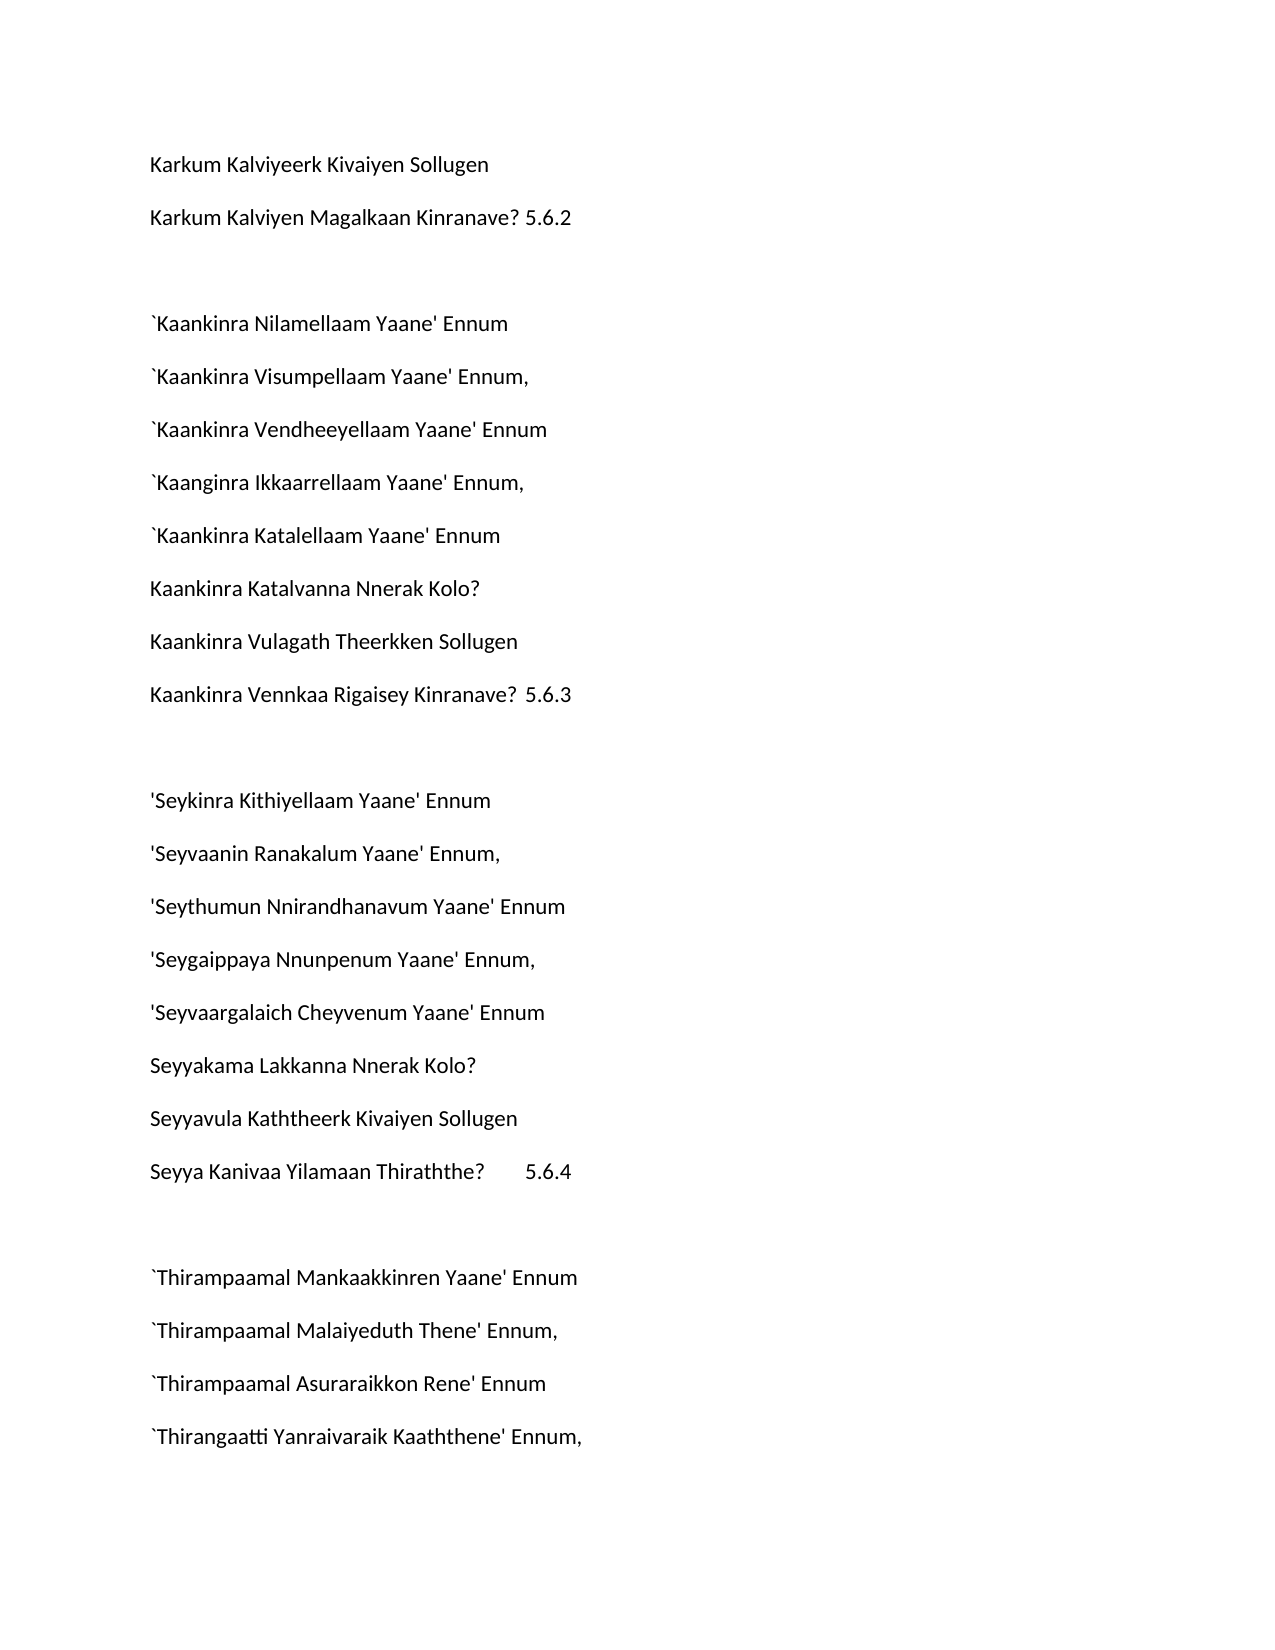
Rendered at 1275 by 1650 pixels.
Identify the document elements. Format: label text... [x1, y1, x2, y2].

text Seyya Kanivaa Yilamaan Thiraththe? 5.6.4 [150, 1157, 1125, 1185]
text Kaankinra Katalvanna Nnerak Kolo? [150, 574, 1125, 602]
text Seyyakama Lakkanna Nnerak Kolo? [150, 1051, 1125, 1079]
text Kaankinra Vulagath Theerkken Sollugen [150, 627, 1125, 655]
text `Kaankinra Visumpellaam Yaane' Ennum, [150, 362, 1125, 390]
text 'Seyvaanin Ranakalum Yaane' Ennum, [150, 839, 1125, 867]
text `Kaankinra Nilamellaam Yaane' Ennum [150, 309, 1125, 337]
text `Kaankinra Vendheeyellaam Yaane' Ennum [150, 415, 1125, 443]
text 'Seyvaargalaich Cheyvenum Yaane' Ennum [150, 998, 1125, 1026]
text `Thirampaamal Malaiyeduth Thene' Ennum, [150, 1316, 1125, 1344]
text 'Seythumun Nnirandhanavum Yaane' Ennum [150, 892, 1125, 920]
text `Thirangaatti Yanraivaraik Kaaththene' Ennum, [150, 1422, 1125, 1451]
text Seyyavula Kaththeerk Kivaiyen Sollugen [150, 1104, 1125, 1132]
text `Kaanginra Ikkaarrellaam Yaane' Ennum, [150, 468, 1125, 496]
text Karkum Kalviyen Magalkaan Kinranave? 5.6.2 [150, 203, 1125, 231]
text 'Seykinra Kithiyellaam Yaane' Ennum [150, 786, 1125, 814]
text `Kaankinra Katalellaam Yaane' Ennum [150, 521, 1125, 549]
text `Thirampaamal Mankaakkinren Yaane' Ennum [150, 1263, 1125, 1291]
text Karkum Kalviyeerk Kivaiyen Sollugen [150, 150, 1125, 178]
text Kaankinra Vennkaa Rigaisey Kinranave? 5.6.3 [150, 680, 1125, 708]
text 'Seygaippaya Nnunpenum Yaane' Ennum, [150, 945, 1125, 973]
text `Thirampaamal Asuraraikkon Rene' Ennum [150, 1369, 1125, 1397]
